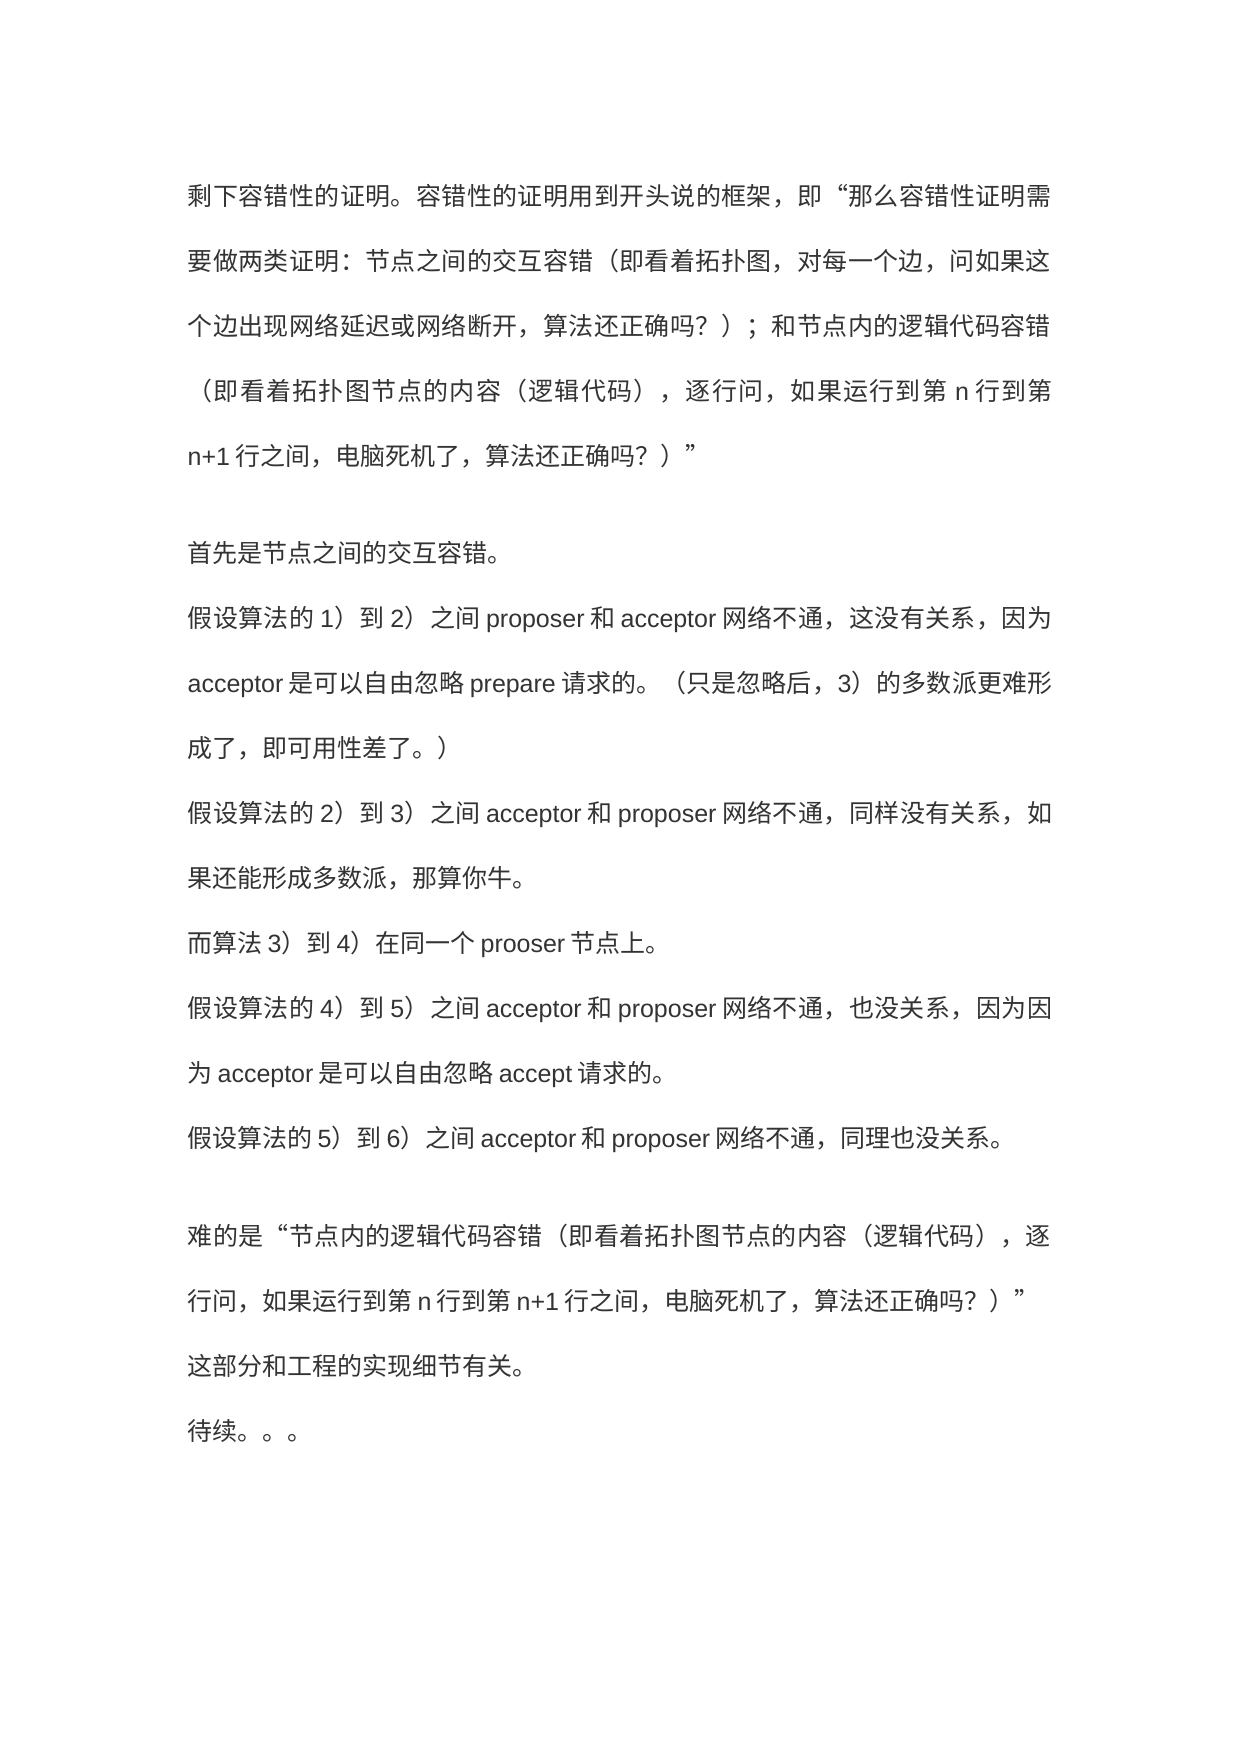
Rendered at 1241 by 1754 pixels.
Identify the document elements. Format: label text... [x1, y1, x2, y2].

text 难的是“节点内的逻辑代码容错（即看着拓扑图节点的内容（逻辑代码），逐行问，如果运行到第n行到第n+1行之间，电脑死机了，算法还正确吗？）” [187, 1202, 1053, 1332]
text 首先是节点之间的交互容错。 [187, 519, 1053, 584]
text 剩下容错性的证明。容错性的证明用到开头说的框架，即“那么容错性证明需要做两类证明：节点之间的交互容错（即看着拓扑图，对每一个边，问如果这个边出现网络延迟或网络断开，算法还正确吗？）；和节点内的逻辑代码容错（即看着拓扑图节点的内容（逻辑代码），逐行问，如果运行到第n行到第n+1行之间，电脑死机了，算法还正确吗？）” [187, 162, 1053, 487]
text 假设算法的1）到2）之间proposer和acceptor网络不通，这没有关系，因为acceptor是可以自由忽略prepare请求的。（只是忽略后，3）的多数派更难形成了，即可用性差了。） [187, 584, 1053, 779]
text 而算法3）到4）在同一个prooser节点上。 [187, 909, 1053, 974]
text 这部分和工程的实现细节有关。 [187, 1332, 1053, 1397]
text 待续。。。 [187, 1397, 1053, 1462]
text 假设算法的2）到3）之间acceptor和proposer网络不通，同样没有关系，如果还能形成多数派，那算你牛。 [187, 779, 1053, 909]
text 假设算法的5）到6）之间acceptor和proposer网络不通，同理也没关系。 [187, 1104, 1053, 1169]
text 假设算法的4）到5）之间acceptor和proposer网络不通，也没关系，因为因为acceptor是可以自由忽略accept请求的。 [187, 974, 1053, 1104]
